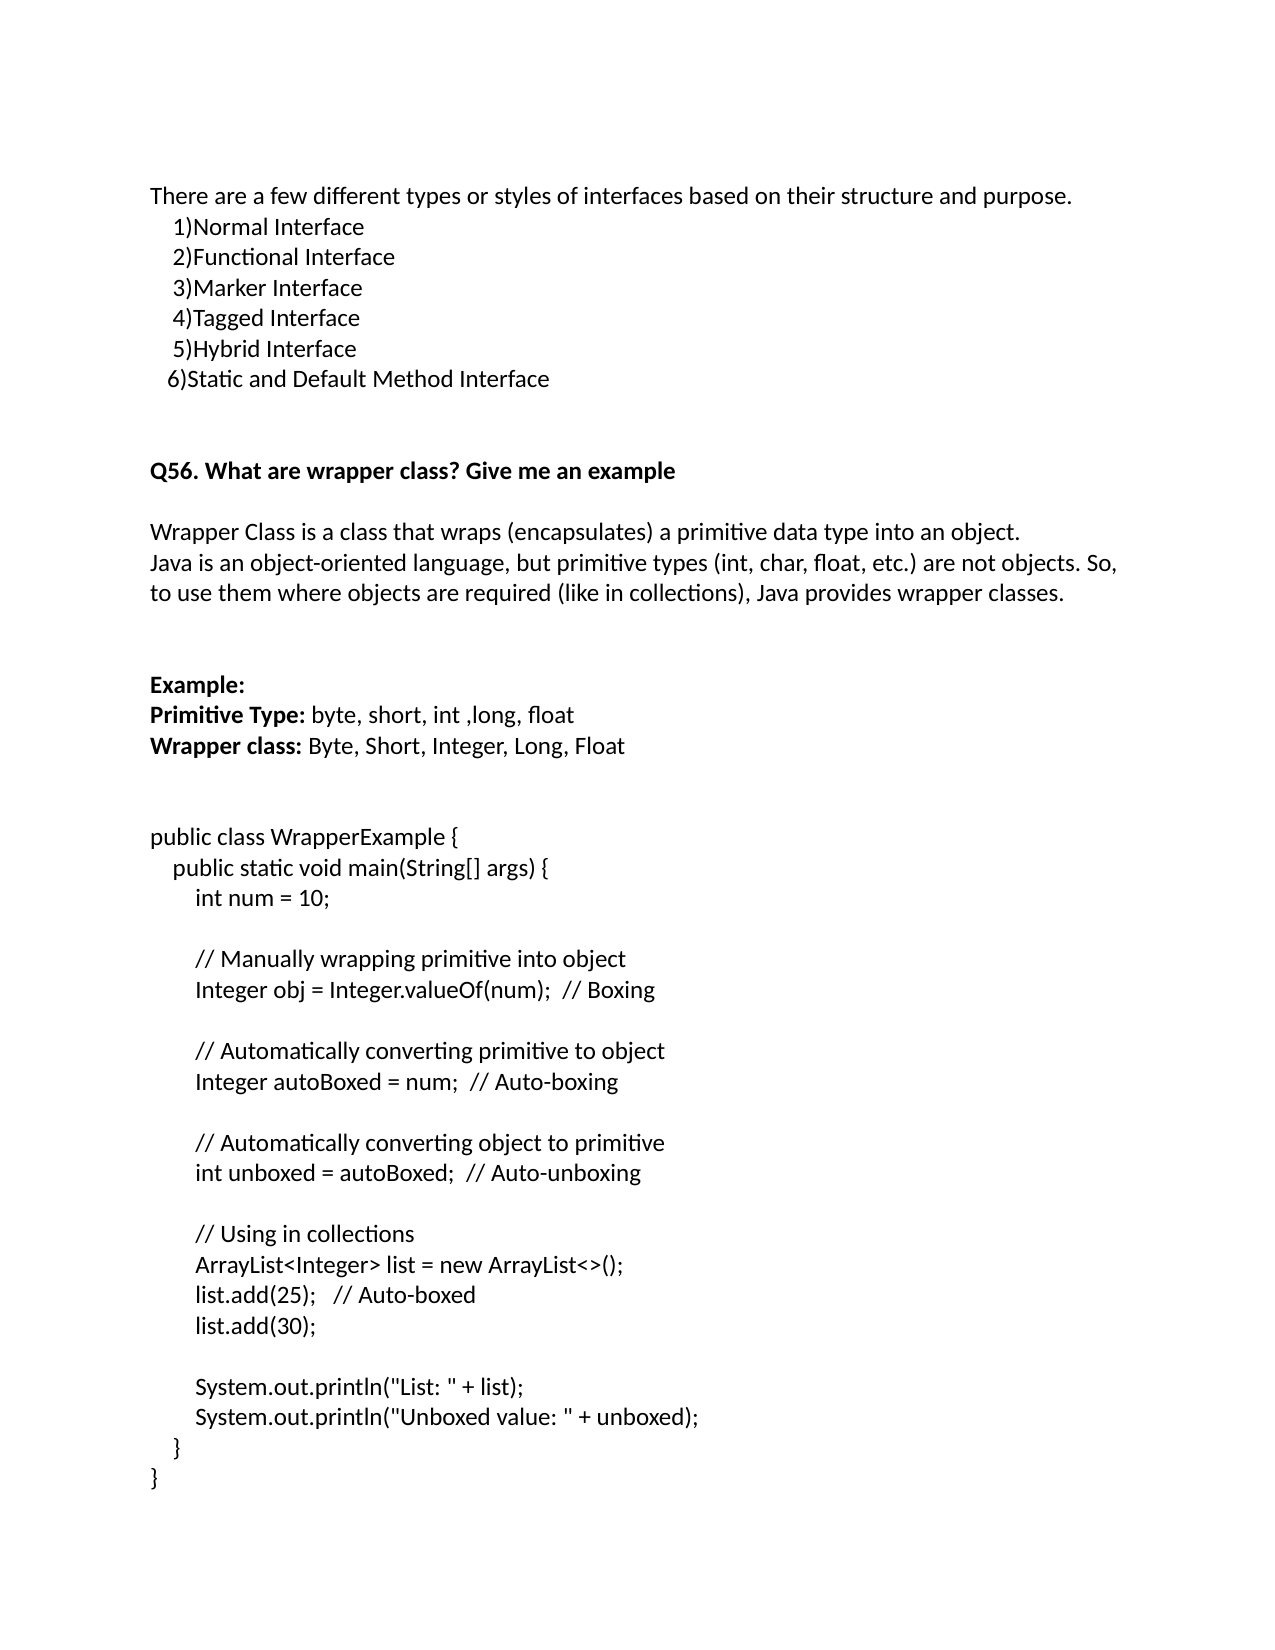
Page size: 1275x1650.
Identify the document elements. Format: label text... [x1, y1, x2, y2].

text // Automatically converting primitive to object [150, 1035, 1125, 1066]
text public static void main(String[] args) { [150, 852, 1125, 882]
text public class WrapperExample { [150, 821, 1125, 852]
text 5)Hybrid Interface [150, 333, 1125, 364]
text System.out.println("Unboxed value: " + unboxed); [150, 1401, 1125, 1432]
text Wrapper Class is a class that wraps (encapsulates) a primitive data type into an object. [150, 516, 1125, 547]
text Example: [150, 669, 1125, 699]
text // Manually wrapping primitive into object [150, 943, 1125, 974]
text Q56. What are wrapper class? Give me an example [150, 455, 1125, 486]
text list.add(25); // Auto-boxed [150, 1279, 1125, 1310]
text list.add(30); [150, 1310, 1125, 1340]
text 2)Functional Interface [150, 242, 1125, 272]
text // Using in collections [150, 1218, 1125, 1249]
text Wrapper class: Byte, Short, Integer, Long, Float [150, 730, 1125, 760]
text There are a few different types or styles of interfaces based on their structure and purpose. [150, 181, 1125, 211]
text int num = 10; [150, 882, 1125, 913]
text // Automatically converting object to primitive [150, 1127, 1125, 1157]
text Integer autoBoxed = num; // Auto-boxing [150, 1066, 1125, 1096]
text System.out.println("List: " + list); [150, 1371, 1125, 1401]
text } [150, 1432, 1125, 1462]
text } [150, 1462, 1125, 1493]
text int unboxed = autoBoxed; // Auto-unboxing [150, 1157, 1125, 1188]
text ArrayList<Integer> list = new ArrayList<>(); [150, 1249, 1125, 1279]
text Java is an object-oriented language, but primitive types (int, char, float, etc.) are not objects. So, to use them where objects are required (like in collections), Java provides wrapper classes. [150, 547, 1125, 608]
text 1)Normal Interface [150, 211, 1125, 242]
text Primitive Type: byte, short, int ,long, float [150, 699, 1125, 730]
text 3)Marker Interface [150, 272, 1125, 303]
text Integer obj = Integer.valueOf(num); // Boxing [150, 974, 1125, 1004]
text 4)Tagged Interface [150, 303, 1125, 333]
text 6)Static and Default Method Interface [150, 364, 1125, 394]
